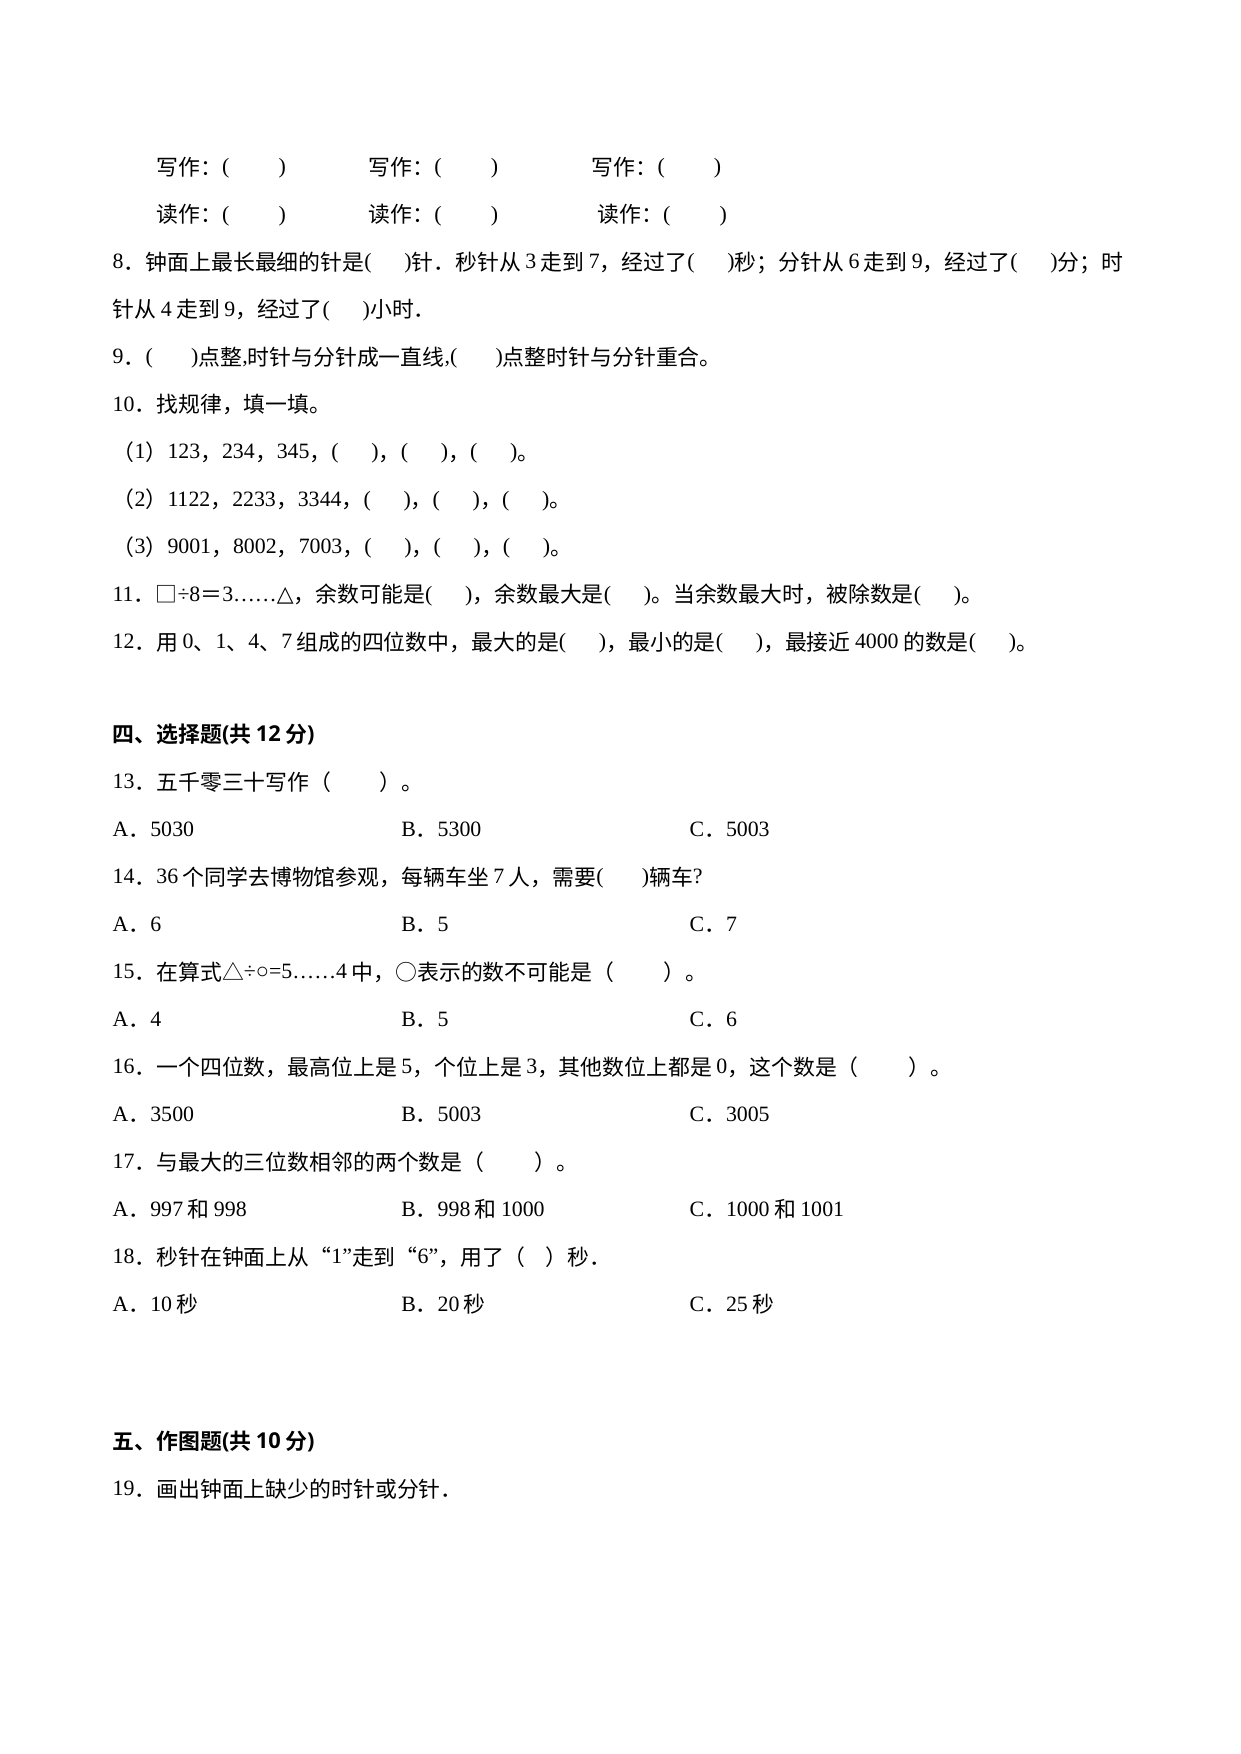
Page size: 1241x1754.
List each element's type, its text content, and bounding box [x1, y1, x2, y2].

text 13．五千零三十写作（ ）。 [112, 765, 1128, 796]
text 11．□÷8＝3……△，余数可能是( )，余数最大是( )。当余数最大时，被除数是( )。 [112, 577, 1128, 609]
text 写作：( ) 写作：( ) 写作：( ) [112, 150, 1128, 182]
text 四、选择题(共12分) [112, 717, 1128, 749]
text 五、作图题(共10分) [112, 1424, 1128, 1456]
text 19．画出钟面上缺少的时针或分针． [112, 1472, 1128, 1503]
text A．5030 B．5300 C．5003 [112, 812, 1128, 844]
text A．10秒 B．20秒 C．25秒 [112, 1287, 1128, 1319]
text （2）1122，2233，3344，( )，( )，( )。 [112, 482, 1128, 514]
text 16．一个四位数，最高位上是5，个位上是3，其他数位上都是0，这个数是（ ）。 [112, 1050, 1128, 1081]
text （3）9001，8002，7003，( )，( )，( )。 [112, 530, 1128, 562]
text 10．找规律，填一填。 [112, 387, 1128, 419]
text 14．36个同学去博物馆参观，每辆车坐7人，需要( )辆车? [112, 860, 1128, 891]
text 12．用0、1、4、7组成的四位数中，最大的是( )，最小的是( )，最接近4000的数是( )。 [112, 625, 1128, 657]
text 18．秒针在钟面上从“1”走到“6”，用了（ ）秒． [112, 1240, 1128, 1271]
text 9．( )点整,时针与分针成一直线,( )点整时针与分针重合。 [112, 340, 1128, 372]
text 17．与最大的三位数相邻的两个数是（ ）。 [112, 1145, 1128, 1176]
text A．6 B．5 C．7 [112, 907, 1128, 939]
text A．997和998 B．998和1000 C．1000和1001 [112, 1192, 1128, 1224]
text A．3500 B．5003 C．3005 [112, 1097, 1128, 1129]
text 读作：( ) 读作：( ) 读作：( ) [112, 197, 1128, 229]
text 15．在算式△÷○=5……4中，○表示的数不可能是（ ）。 [112, 955, 1128, 986]
text （1）123，234，345，( )，( )，( )。 [112, 435, 1128, 467]
text 8．钟面上最长最细的针是( )针．秒针从3走到7，经过了( )秒；分针从6走到9，经过了( )分；时针从4走到9，经过了( )小时． [112, 245, 1128, 324]
text A．4 B．5 C．6 [112, 1002, 1128, 1034]
